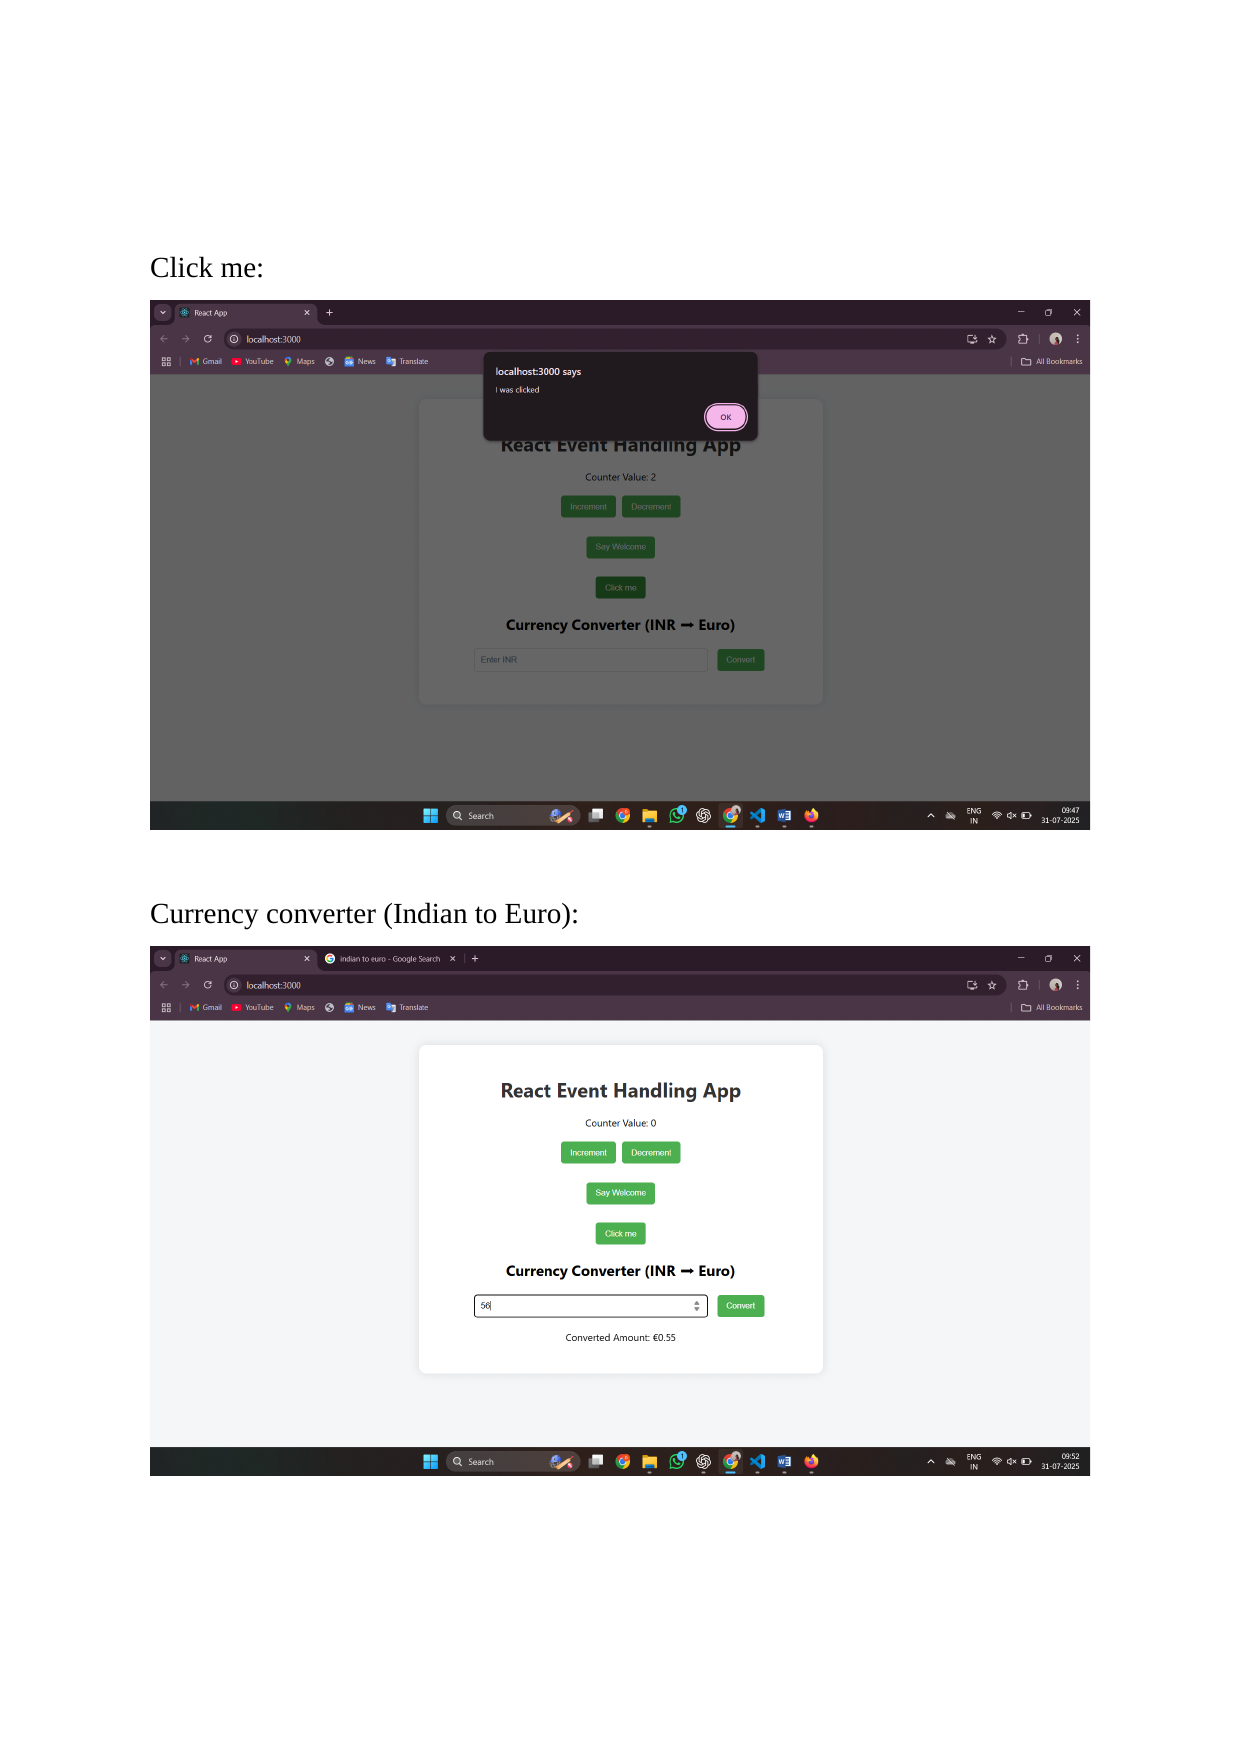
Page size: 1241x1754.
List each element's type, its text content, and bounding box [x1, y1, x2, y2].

picture [150, 300, 1091, 830]
picture [150, 946, 1091, 1476]
text Click me: [150, 250, 1090, 284]
text Currency converter (Indian to Euro): [150, 896, 1090, 930]
